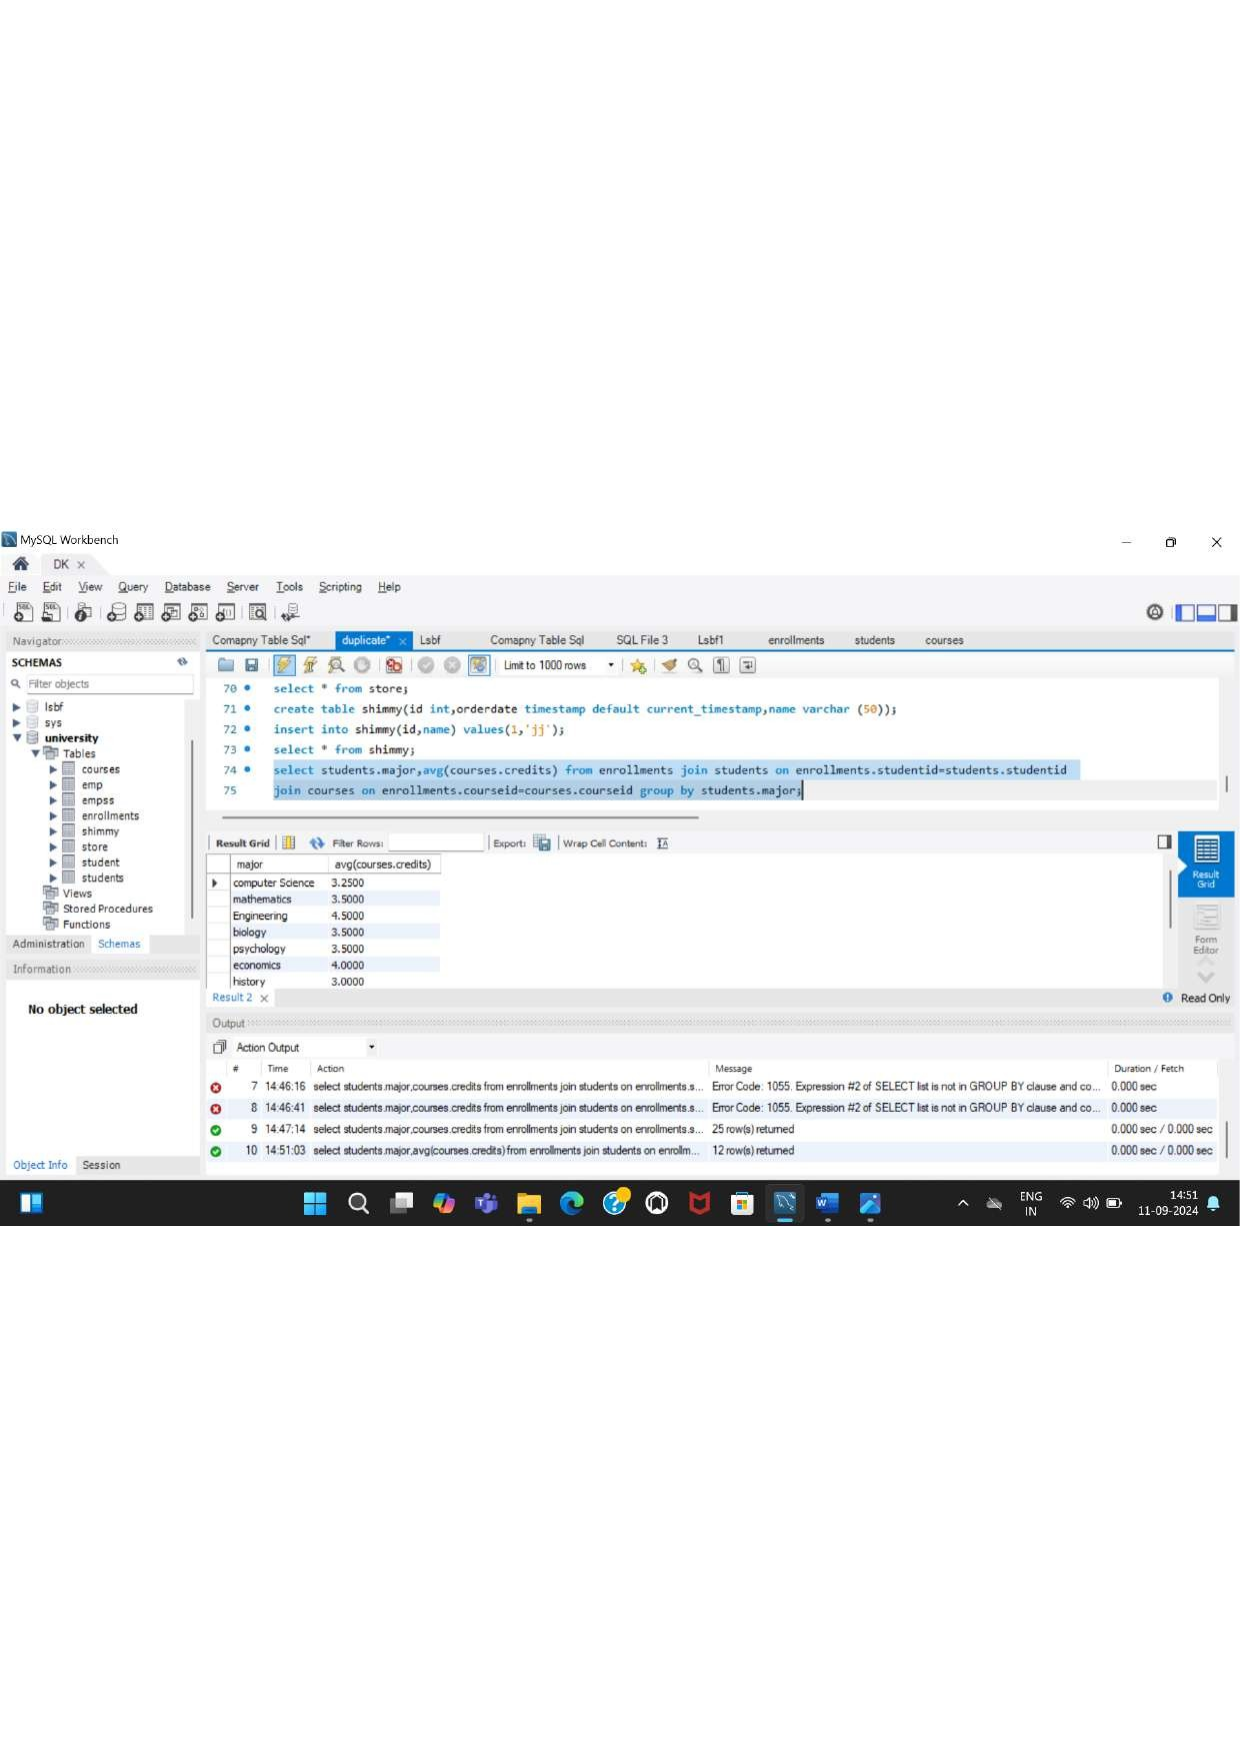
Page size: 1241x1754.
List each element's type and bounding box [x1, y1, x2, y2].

picture [0, 528, 1240, 1226]
